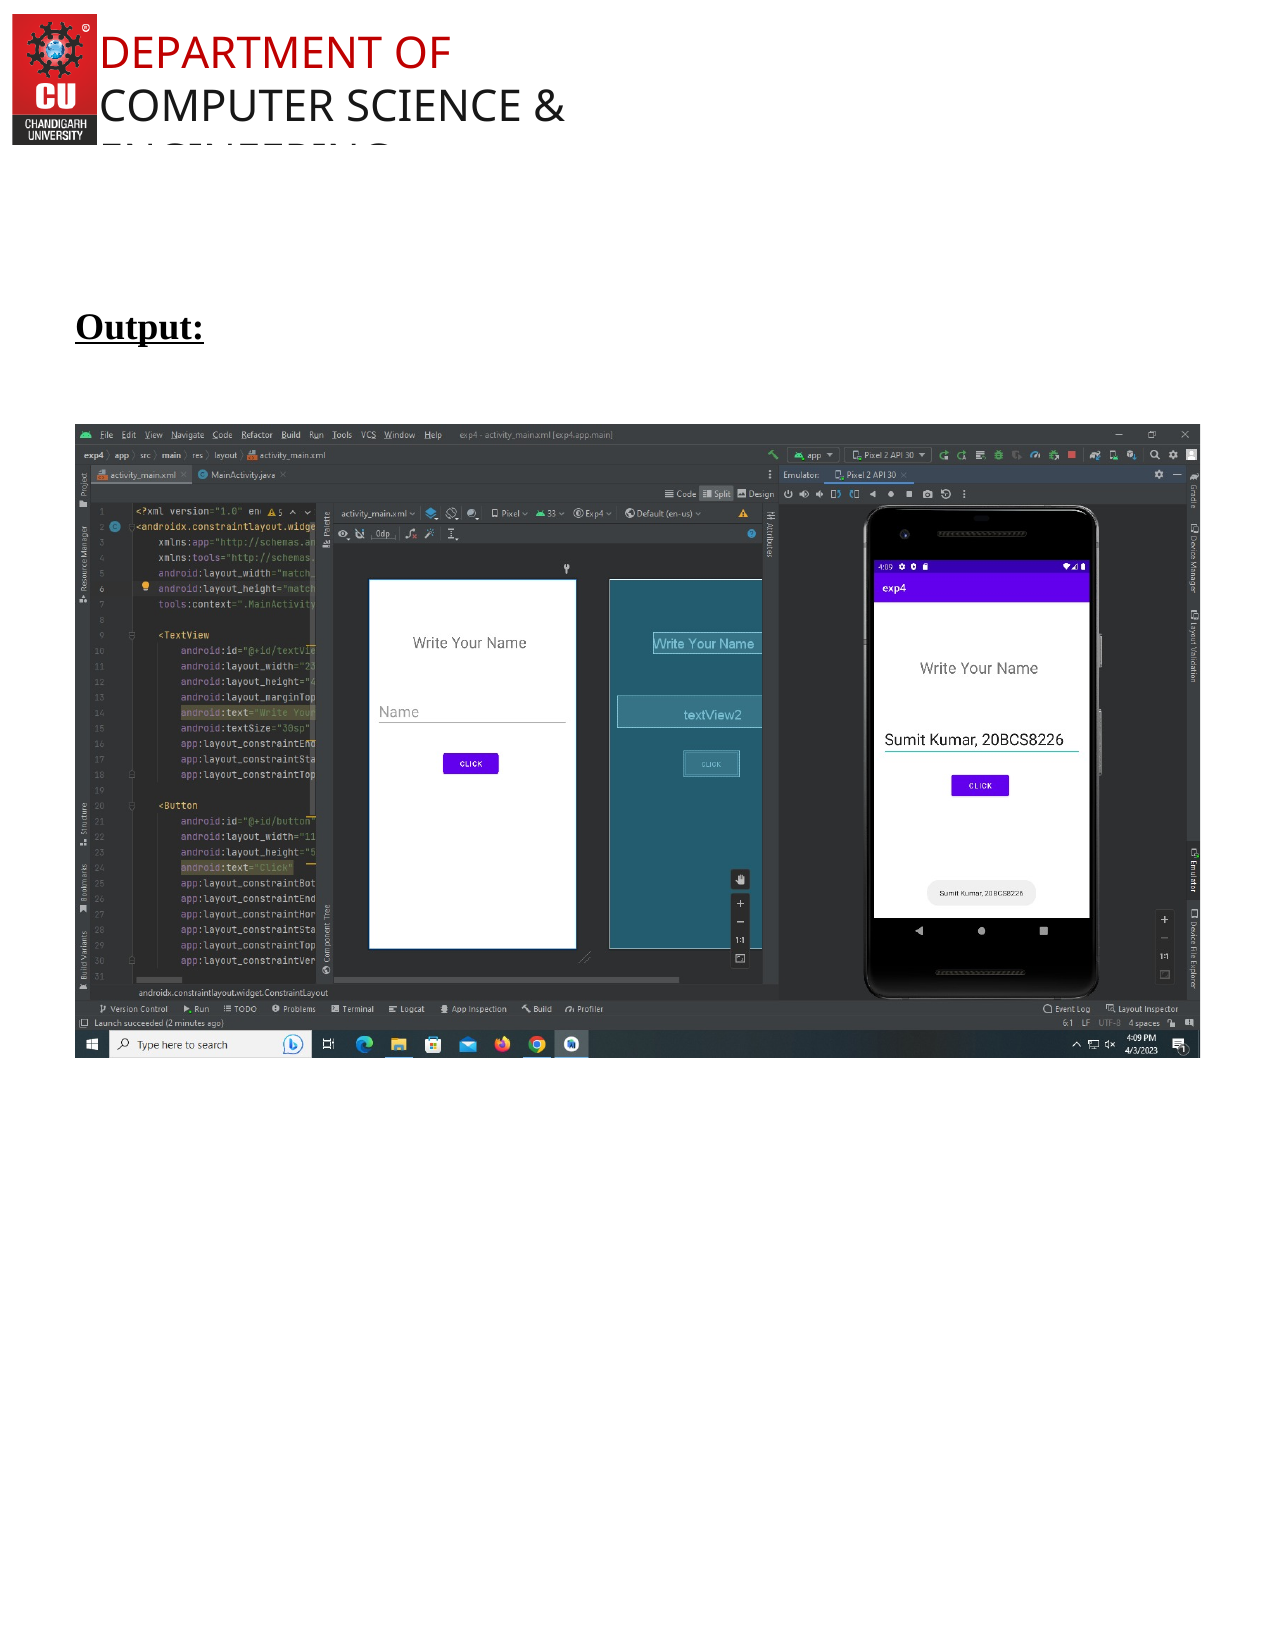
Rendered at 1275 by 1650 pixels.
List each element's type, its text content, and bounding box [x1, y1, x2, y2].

picture [12, 14, 97, 145]
text Output: [75, 305, 1200, 348]
picture [75, 424, 1200, 1058]
